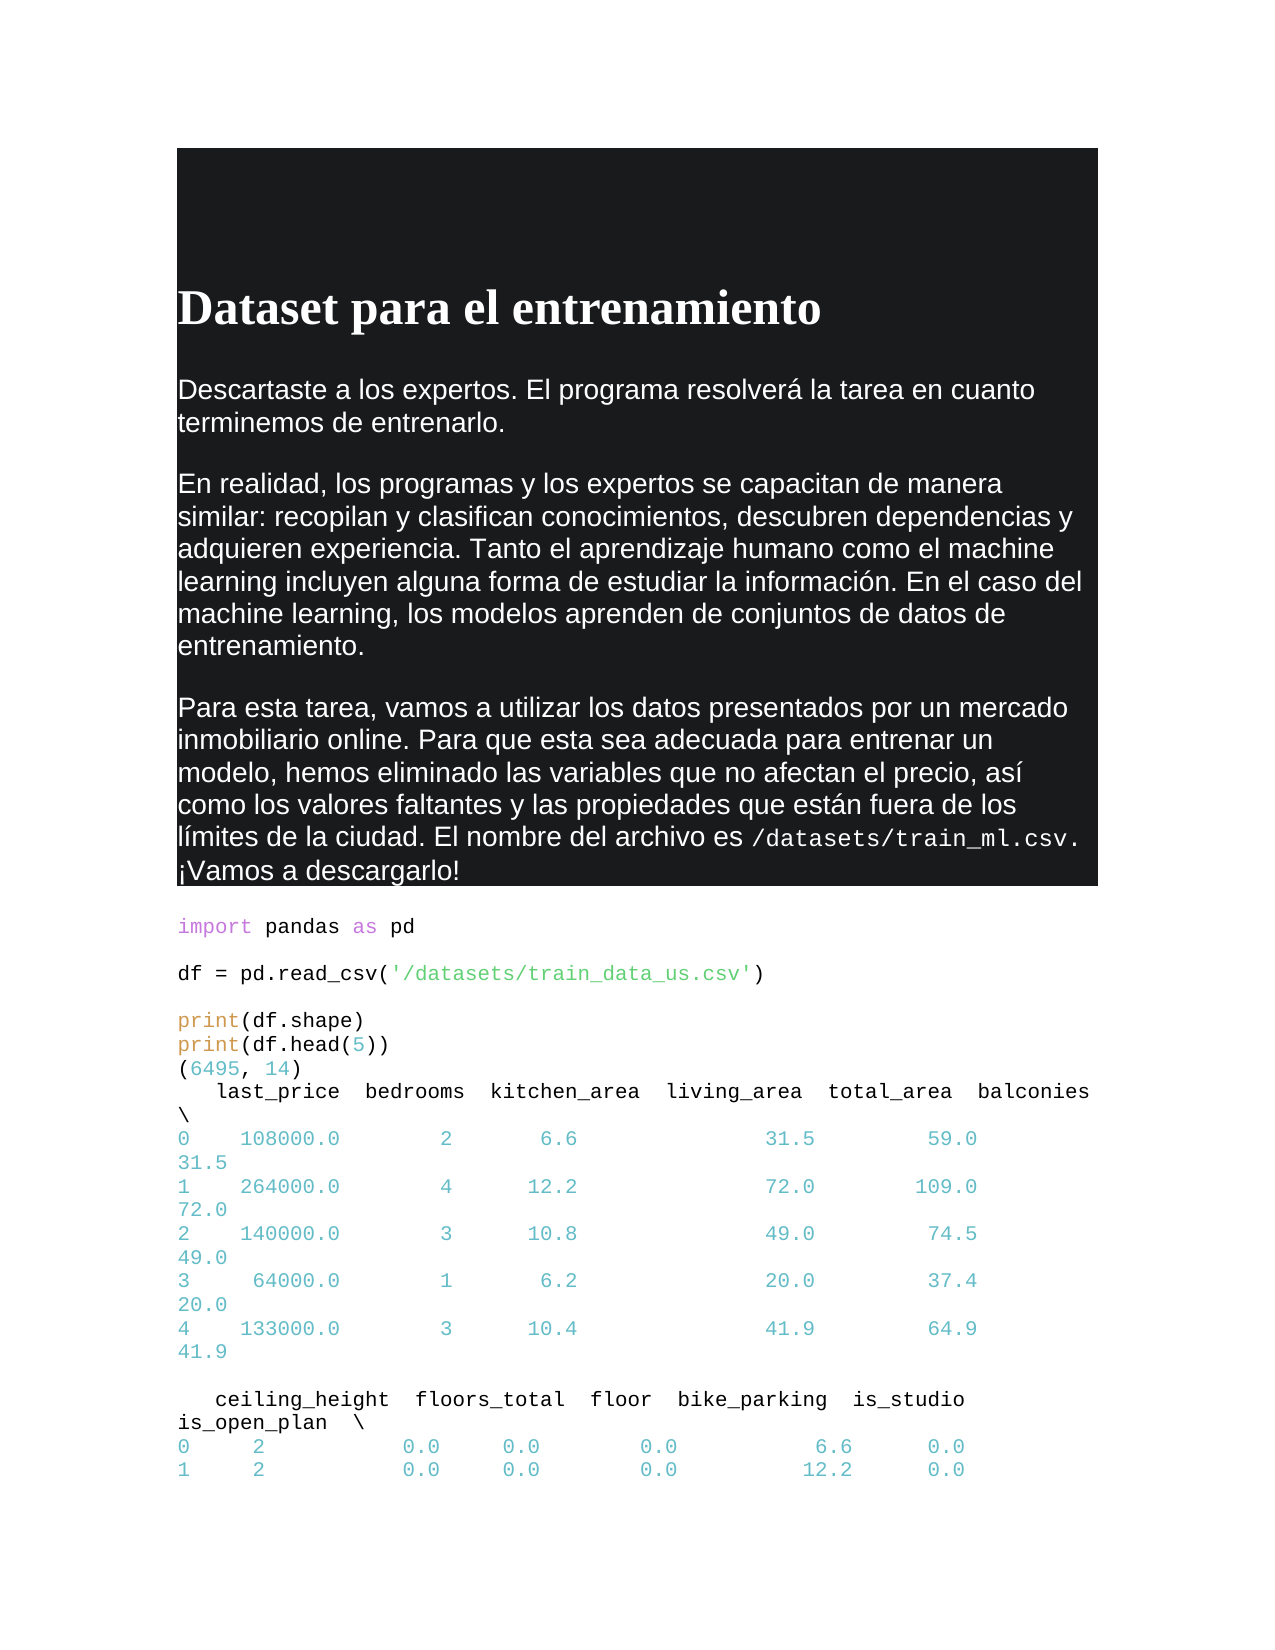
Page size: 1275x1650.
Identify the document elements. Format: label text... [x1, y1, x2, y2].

text 3 64000‬.0 1 6.2 20.0 37.4 20.0 [177, 1270, 1098, 1318]
text 0 2 0.0 0.0 0.0 6.6 0.0 [177, 1436, 1098, 1459]
text 1 264000.0 4 12.2 72.0 109.0 72.0 [177, 1176, 1098, 1223]
text 4 133000‬.0 3 10.4 41.9 64.9 41.9 [177, 1318, 1098, 1365]
text last_price bedrooms kitchen_area living_area total_area balconies \ [177, 1081, 1098, 1128]
text 1 2 0.0 0.0 0.0 12.2 0.0 [177, 1459, 1098, 1483]
text 0 108000.0 2 6.6 31.5 59.0 31.5 [177, 1128, 1098, 1176]
text Para esta tarea, vamos a utilizar los datos presentados por un mercado inmobiliario online. Para que esta sea adecuada para entrenar un modelo, hemos eliminado las variables que no afectan el precio, así como los valores faltantes y las propiedades que están fuera de los límites de la ciudad. El nombre del archivo es /datasets/train_ml.csv. ¡Vamos a descargarlo! [177, 691, 1098, 886]
text ceiling_height floors_total floor bike_parking is_studio is_open_plan \ [177, 1388, 1098, 1436]
text print(df.shape) [177, 1010, 1098, 1034]
text En realidad, los programas y los expertos se capacitan de manera similar: recopilan y clasifican conocimientos, descubren dependencias y adquieren experiencia. Tanto el aprendizaje humano como el machine learning incluyen alguna forma de estudiar la información. En el caso del machine learning, los modelos aprenden de conjuntos de datos de entrenamiento. [177, 467, 1098, 662]
text print(df.head(5)) [177, 1034, 1098, 1057]
text (6495, 14) [177, 1057, 1098, 1081]
text 2 140000.0 3 10.8 49.0 74.5 49.0 [177, 1223, 1098, 1270]
text df = pd.read_csv('/datasets/train_data_us.csv') [177, 963, 1098, 987]
subtitle Dataset para el entrenamiento [177, 148, 1098, 336]
text Descartaste a los expertos. El programa resolverá la tarea en cuanto terminemos de entrenarlo. [177, 373, 1098, 438]
text import pandas as pd [177, 916, 1098, 939]
